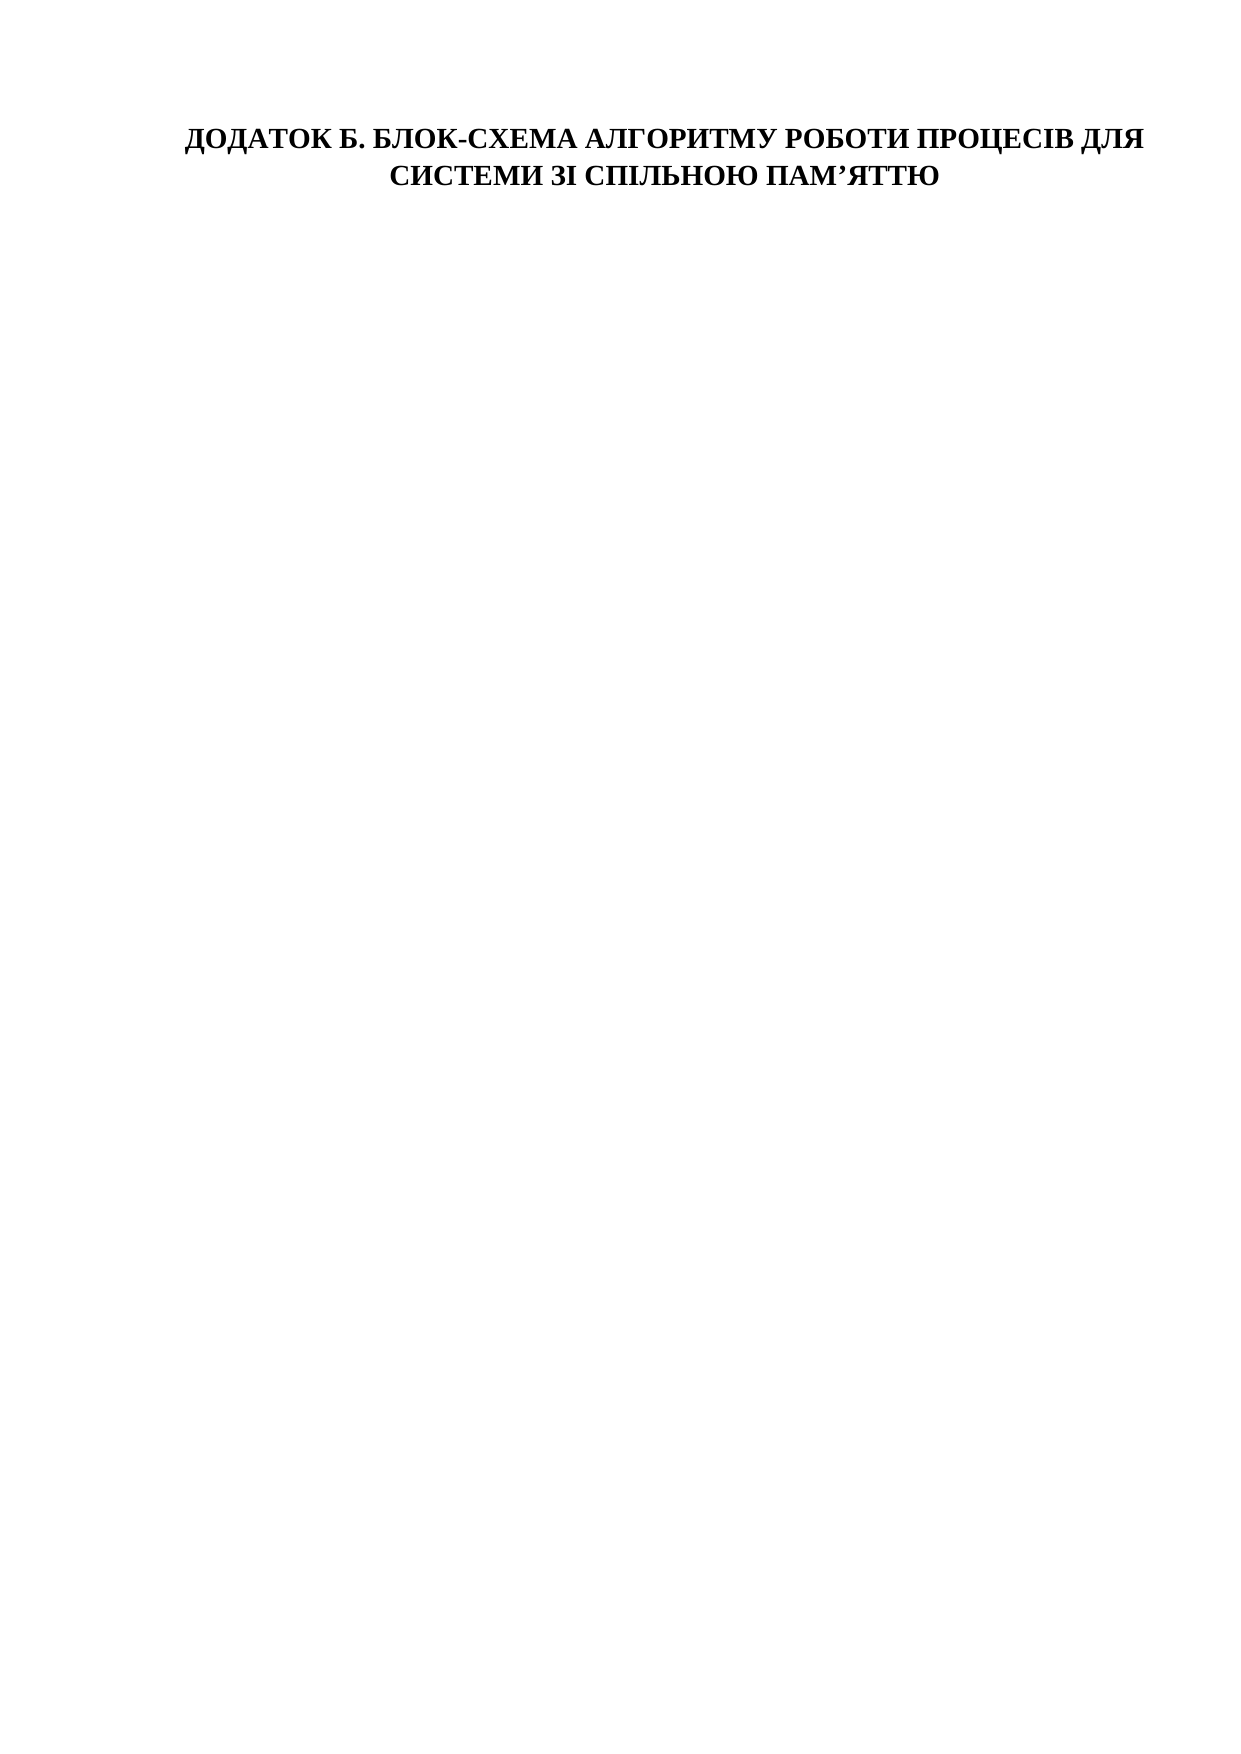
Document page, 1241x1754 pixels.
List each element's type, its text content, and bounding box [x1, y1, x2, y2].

text ДОДАТОК Б. БЛОК-СХЕМА АЛГОРИТМУ РОБОТИ ПРОЦЕСІВ ДЛЯ СИСТЕМИ ЗІ СПІЛЬНОЮ ПАМ’ЯТТЮ [177, 118, 1152, 193]
